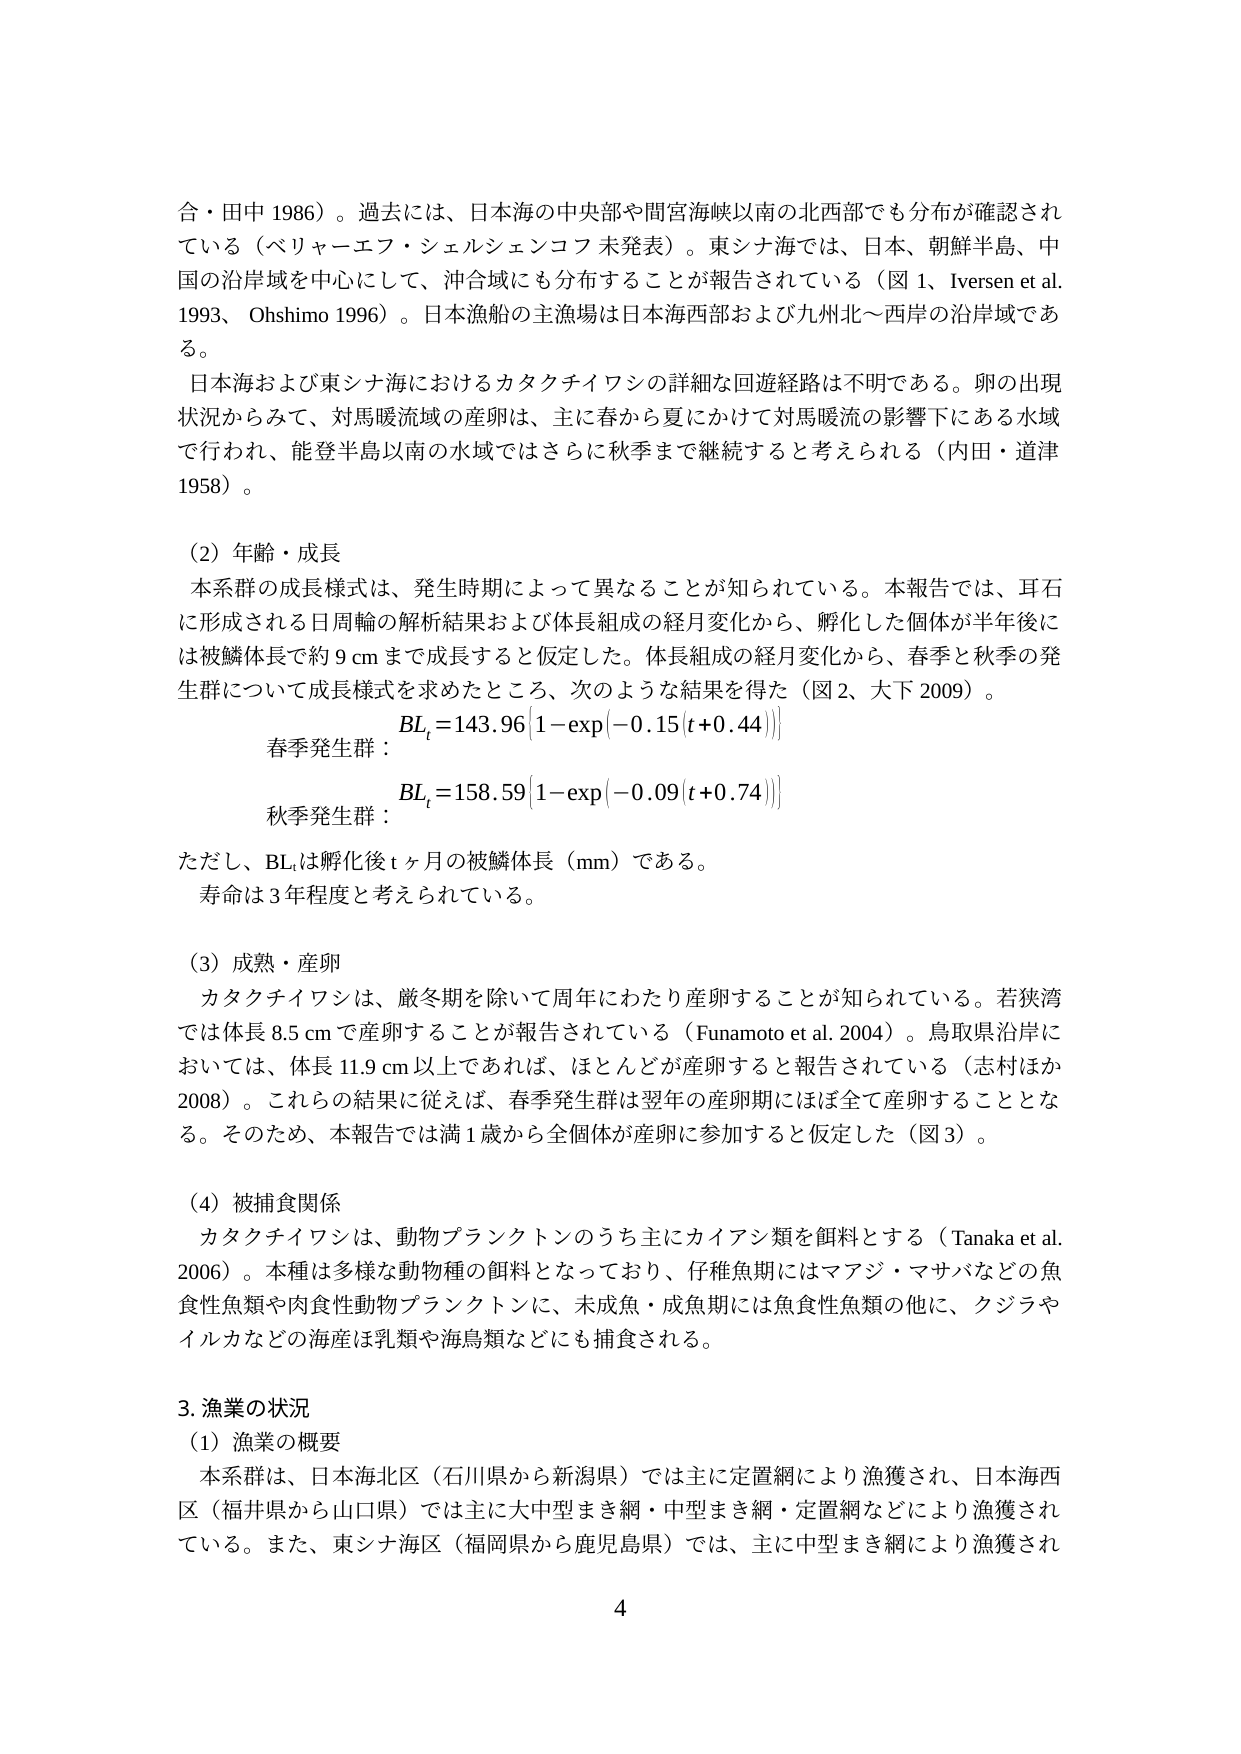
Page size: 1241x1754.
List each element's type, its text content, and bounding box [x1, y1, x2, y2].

text 寿命は3年程度と考えられている。 [177, 877, 1063, 911]
text 日本海および東シナ海におけるカタクチイワシの詳細な回遊経路は不明である。卵の出現状況からみて、対馬暖流域の産卵は、主に春から夏にかけて対馬暖流の影響下にある水域で行われ、能登半島以南の水域ではさらに秋季まで継続すると考えられる（内田・道津 1958）。 [177, 364, 1063, 501]
text （3）成熟・産卵 [177, 945, 1063, 979]
text カタクチイワシは、厳冬期を除いて周年にわたり産卵することが知られている。若狭湾では体長8.5 cmで産卵することが報告されている（Funamoto et al. 2004）。鳥取県沿岸においては、体長11.9 cm以上であれば、ほとんどが産卵すると報告されている（志村ほか 2008）。これらの結果に従えば、春季発生群は翌年の産卵期にほぼ全て産卵することとなる。そのため、本報告では満1歳から全個体が産卵に参加すると仮定した（図3）。 [177, 979, 1063, 1150]
text （2）年齢・成長 [177, 535, 1063, 569]
text 春季発生群： [177, 706, 1063, 774]
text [177, 1458, 1063, 1560]
text （1）漁業の概要 [177, 1424, 1063, 1458]
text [177, 194, 1063, 364]
text 秋季発生群： [177, 774, 1063, 843]
text カタクチイワシは、動物プランクトンのうち主にカイアシ類を餌料とする（Tanaka et al. 2006）。本種は多様な動物種の餌料となっており、仔稚魚期にはマアジ・マサバなどの魚食性魚類や肉食性動物プランクトンに、未成魚・成魚期には魚食性魚類の他に、クジラやイルカなどの海産ほ乳類や海鳥類などにも捕食される。 [177, 1219, 1063, 1355]
text （4）被捕食関係 [177, 1184, 1063, 1219]
text 本系群の成長様式は、発生時期によって異なることが知られている。本報告では、耳石に形成される日周輪の解析結果および体長組成の経月変化から、孵化した個体が半年後には被鱗体長で約9 cmまで成長すると仮定した。体長組成の経月変化から、春季と秋季の発生群について成長様式を求めたところ、次のような結果を得た（図2、大下 2009）。 [177, 569, 1063, 706]
text 3. 漁業の状況 [177, 1389, 1063, 1424]
text ただし、BLtは孵化後tヶ月の被鱗体長（mm）である。 [177, 843, 1063, 877]
